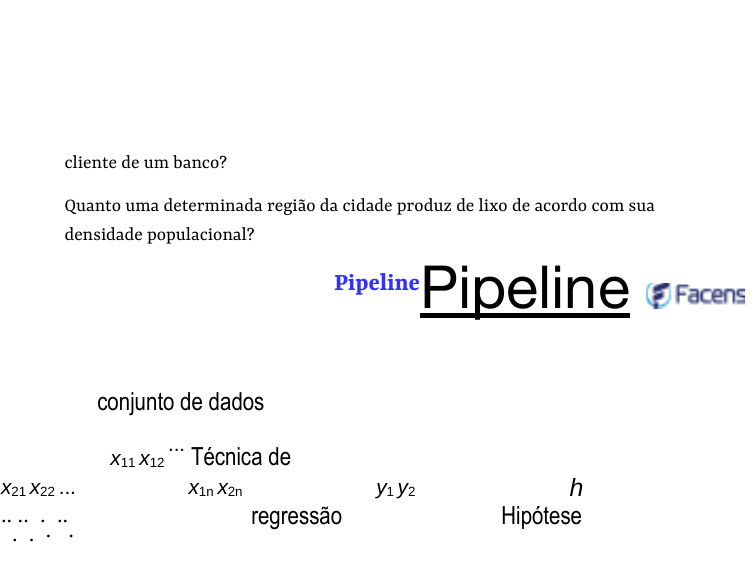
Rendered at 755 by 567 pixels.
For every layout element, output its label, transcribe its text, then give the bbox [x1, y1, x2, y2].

text x21 x22 ... [1, 473, 188, 499]
text PipelinePipeline [1, 251, 745, 326]
text conjunto de dados [97, 386, 751, 415]
picture [646, 283, 746, 309]
text x1n x2n [188, 473, 376, 499]
text x11 x12 ... Técnica de [110, 432, 751, 473]
text regressão [251, 501, 501, 530]
text Quanto uma determinada região da cidade produz de lixo de acordo com sua densidade populacional? [64, 193, 685, 246]
text h [563, 473, 751, 501]
text ...... .. ... [1, 501, 251, 546]
text Hipótese [501, 501, 751, 530]
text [64, 150, 657, 174]
text y1 y2 [376, 473, 563, 499]
